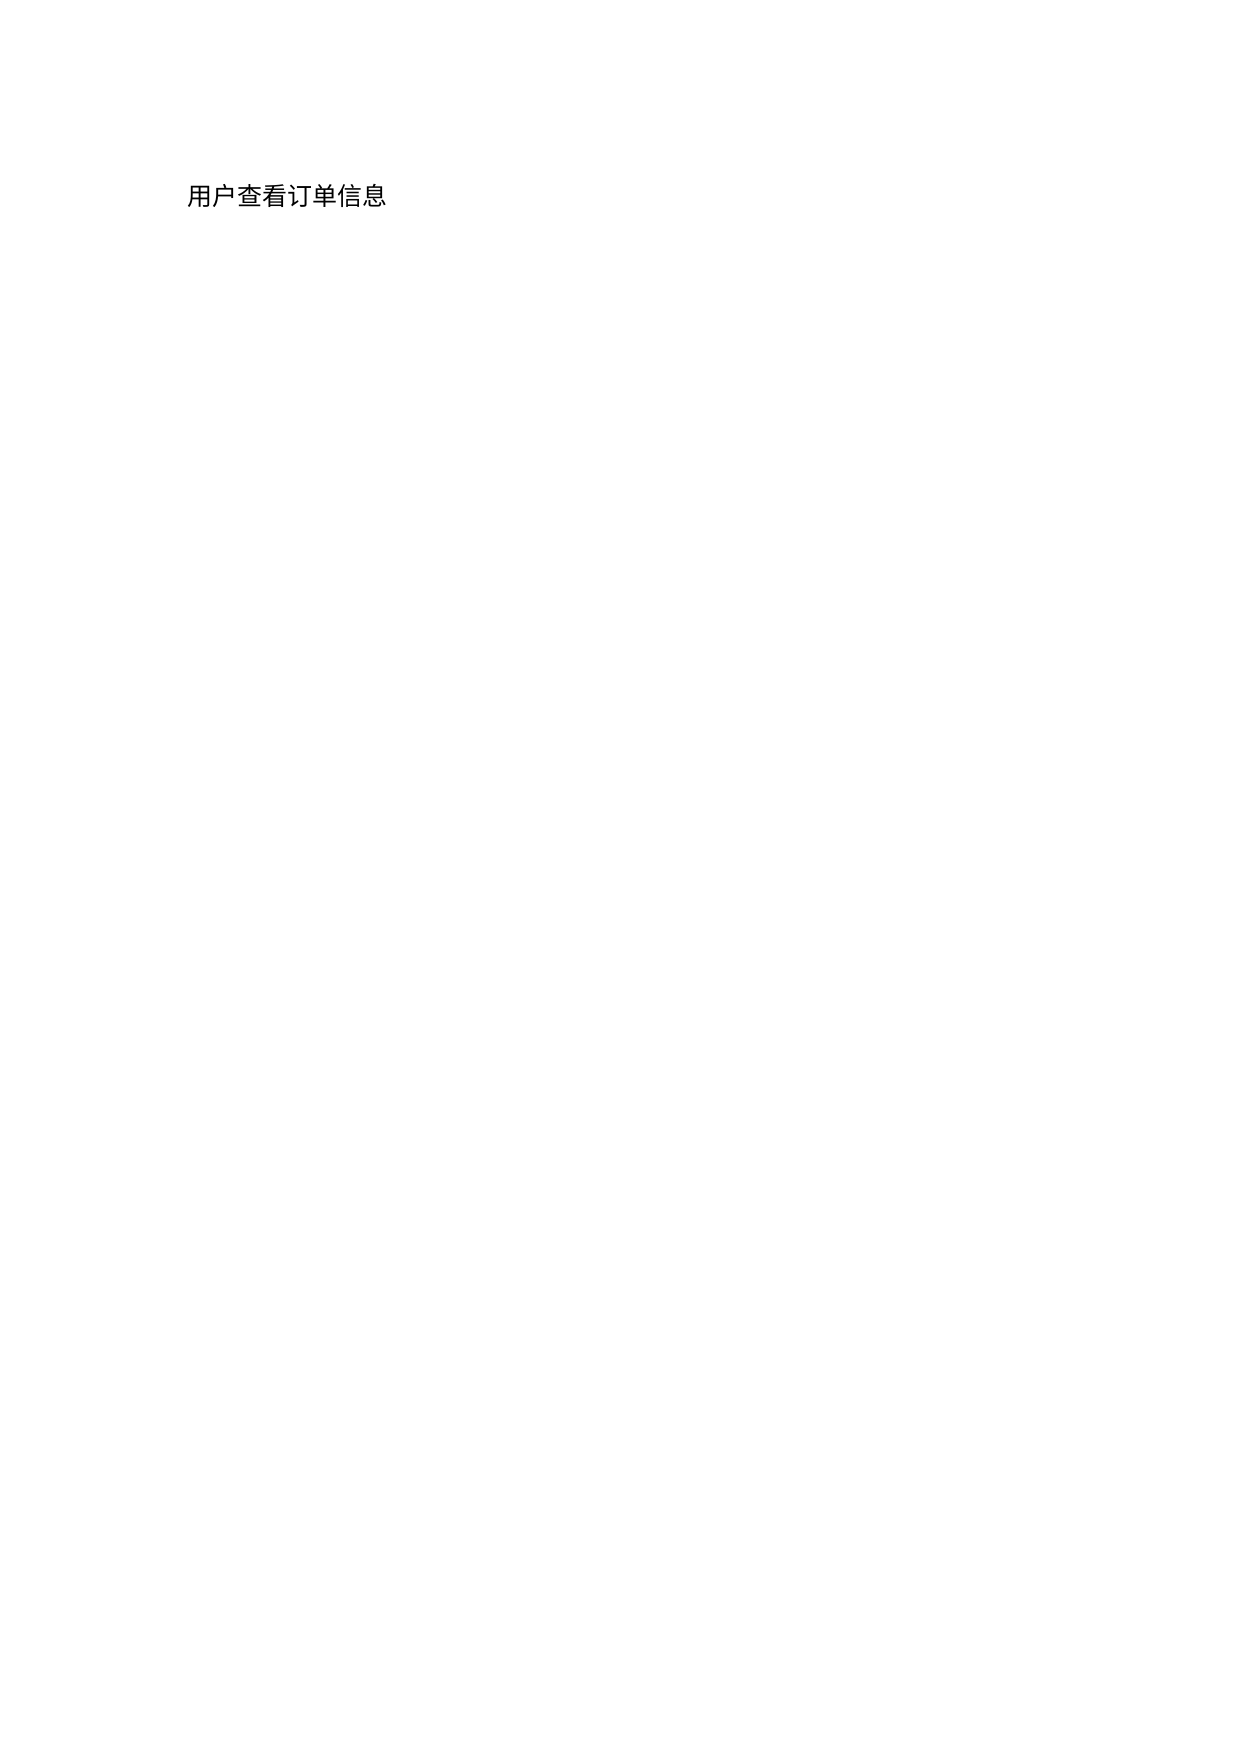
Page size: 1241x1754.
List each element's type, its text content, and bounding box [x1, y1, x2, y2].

text 用户查看订单信息 [187, 162, 1053, 227]
